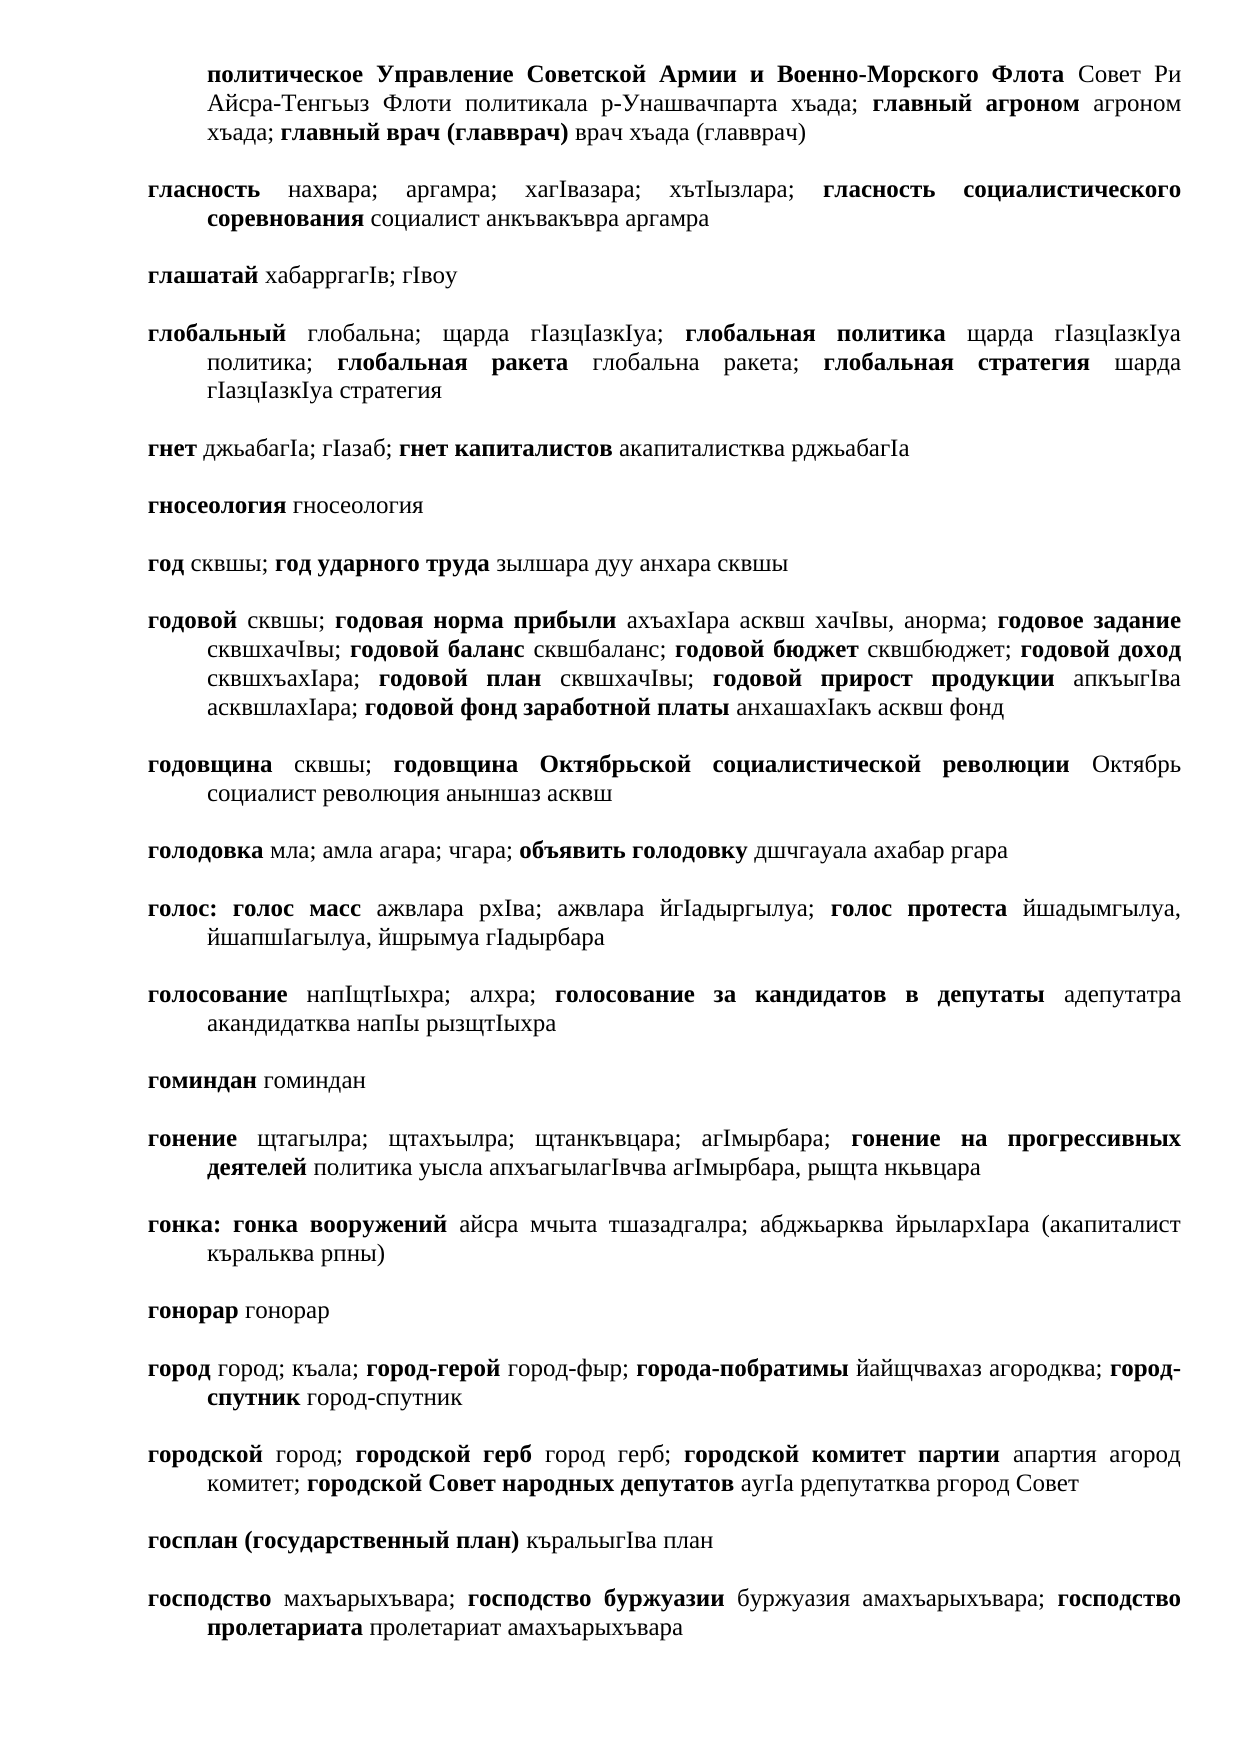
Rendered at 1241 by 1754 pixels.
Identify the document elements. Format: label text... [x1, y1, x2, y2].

text городской город; городской герб город герб; городской комитет партии апартия агород комитет; городской Совет народных депутатов аугIа рдепутатква ргород Совет [148, 1439, 1181, 1497]
text голосование напIщтIыхра; алхра; голосование за кандидатов в депутаты адепутатра акандидатква напIы рызщтIыхра [148, 979, 1181, 1037]
text годовщина сквшы; годовщина Октябрьской социалистической революции Октябрь социалист революция аныншаз асквш [148, 749, 1181, 807]
text глобальный глобальна; щарда гIазцIазкIуа; глобальная политика щарда гIазцIазкIуа политика; глобальная ракета глобальна ракета; глобальная стратегия шарда гIазцIазкIуа стратегия [148, 318, 1181, 404]
text гоминдан гоминдан [148, 1065, 1181, 1094]
text год сквшы; год ударного труда зылшара дуу анхара сквшы [148, 548, 1181, 577]
text глашатай хабарргагIв; гIвоу [148, 260, 1181, 289]
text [148, 59, 1181, 145]
text гонорар гонорар [148, 1295, 1181, 1324]
text гонка: гонка вооружений айсра мчыта тшазадгалра; абджьарква йрылархIара (акапиталист къральква рпны) [148, 1209, 1181, 1267]
text господство махъарыхъвара; господство буржуазии буржуазия амахъарыхъвара; господство пролетариата пролетариат амахъарыхъвара [148, 1583, 1181, 1640]
text голодовка мла; амла агара; чгара; объявить голодовку дшчгауала ахабар ргара [148, 835, 1181, 864]
text гносеология гносеология [148, 490, 1181, 519]
text годовой сквшы; годовая норма прибыли ахъахIара асквш хачIвы, анорма; годовое задание сквшхачIвы; годовой баланс сквшбаланс; годовой бюджет сквшбюджет; годовой доход сквшхъахIара; годовой план сквшхачIвы; годовой прирост продукции апкъыгIва асквшлахIара; годовой фонд заработной платы анхашахIакъ асквш фонд [148, 605, 1181, 720]
text гнет джьабагIа; гIазаб; гнет капиталистов акапиталистква рджьабагIа [148, 433, 1181, 462]
text госплан (государственный план) къральыгIва план [148, 1525, 1181, 1554]
text гонение щтагылра; щтахъылра; щтанкъвцара; агIмырбара; гонение на прогрессивных деятелей политика уысла апхъагылагIвчва агIмырбара, рыщта нкьвцара [148, 1123, 1181, 1180]
text голос: голос масс ажвлара рхIва; ажвлара йгIадыргылуа; голос протеста йшадымгылуа, йшапшIагылуа, йшрымуа гIадырбара [148, 893, 1181, 950]
text гласность нахвара; аргамра; хагIвазара; хътIызлара; гласность социалистического соревнования социалист анкъвакъвра аргамра [148, 174, 1181, 232]
text город город; къала; город-герой город-фыр; города-побратимы йайщчвахаз агородква; город-спутник город-спутник [148, 1353, 1181, 1410]
